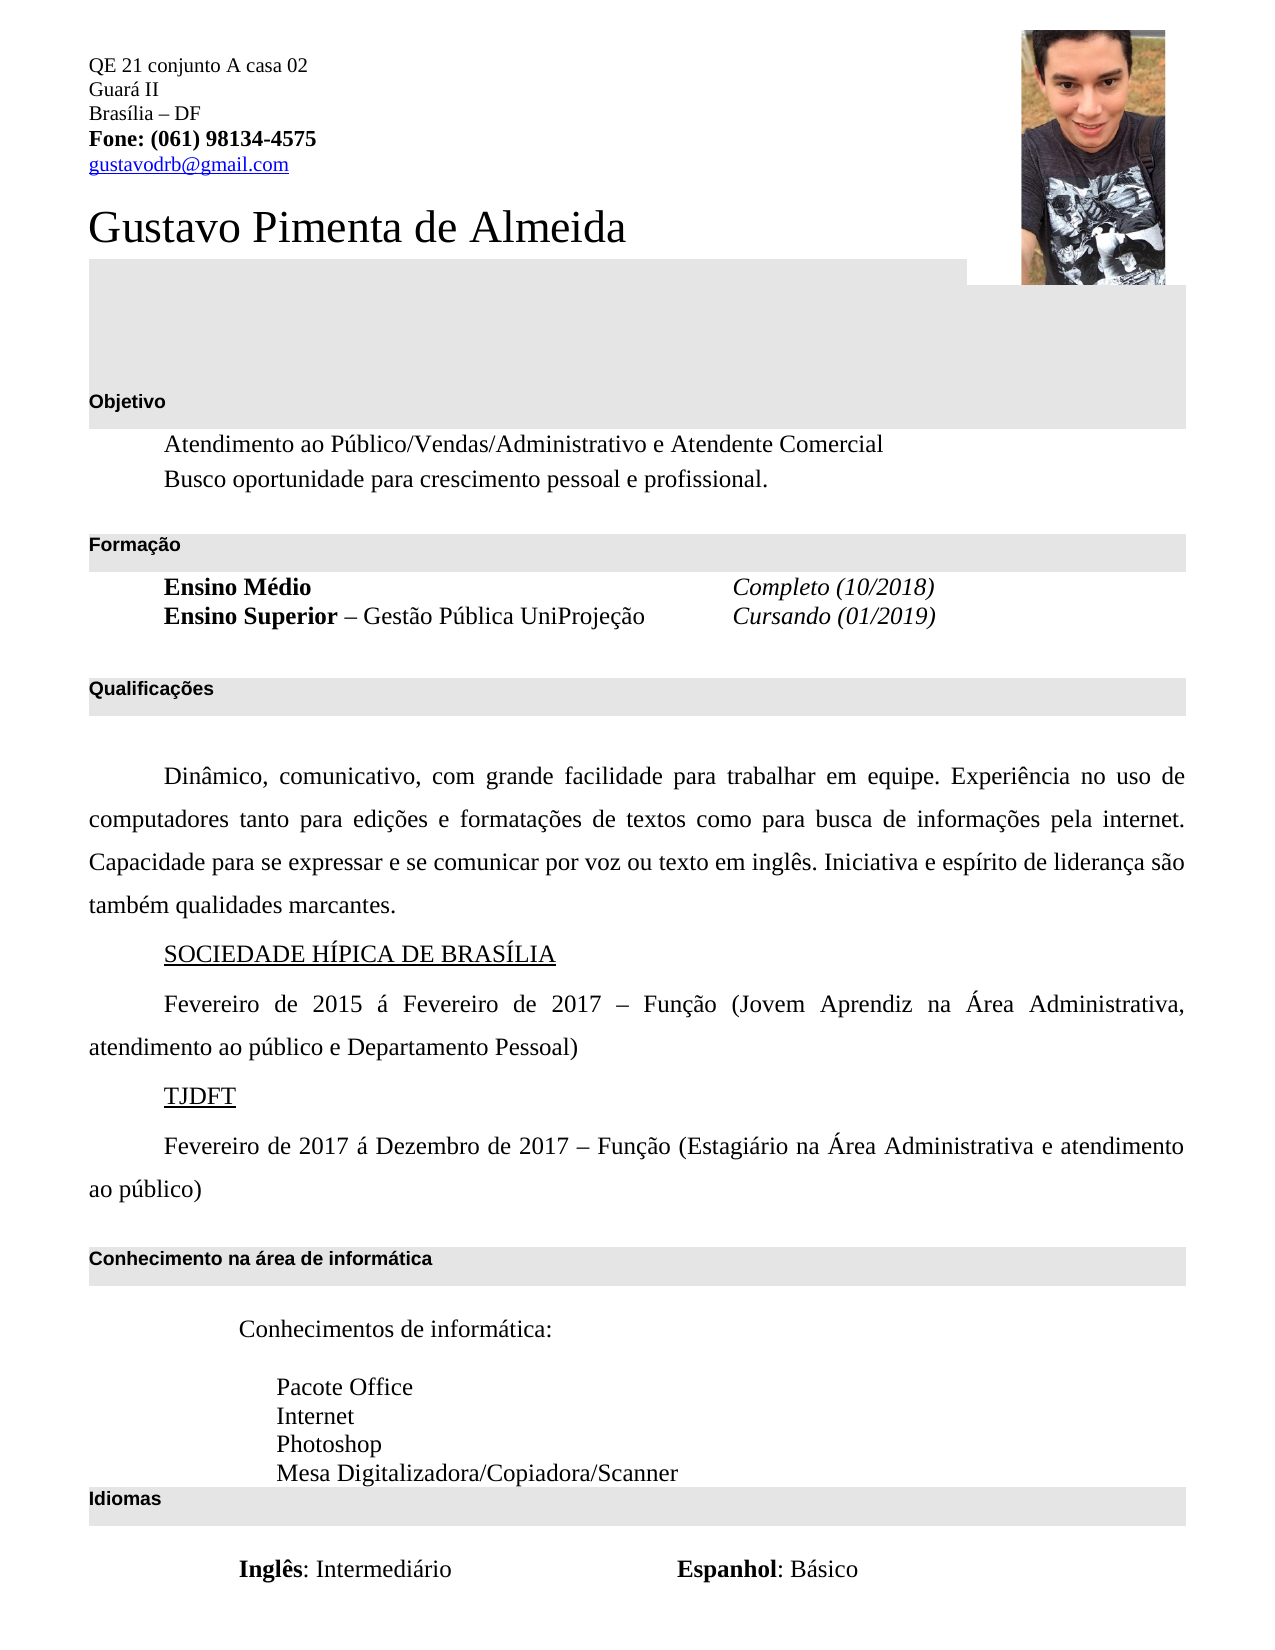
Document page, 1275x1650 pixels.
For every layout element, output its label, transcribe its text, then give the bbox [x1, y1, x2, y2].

text Gustavo Pimenta de Almeida [89, 200, 965, 252]
text Formação [89, 534, 1186, 572]
text Atendimento ao Público/Vendas/Administrativo e Atendente Comercial [89, 429, 1186, 457]
text Qualificações [89, 678, 1186, 716]
text TJDFT [89, 1081, 1186, 1110]
text Fevereiro de 2015 á Fevereiro de 2017 – Função (Jovem Aprendiz na Área Administrativa, atendimento ao público e Departamento Pessoal) [89, 989, 1186, 1061]
text Idiomas [89, 1487, 1186, 1526]
text Internet [201, 1401, 1186, 1429]
text Ensino Médio Completo (10/2018) Ensino Superior – Gestão Pública UniProjeção Cursando (01/2019) [89, 572, 1186, 629]
text Inglês: Intermediário Espanhol: Básico [239, 1554, 1186, 1583]
text Conhecimentos de informática: [239, 1314, 1186, 1343]
text Busco oportunidade para crescimento pessoal e profissional. [164, 464, 1186, 492]
text Dinâmico, comunicativo, com grande facilidade para trabalhar em equipe. Experiência no uso de computadores tanto para edições e formatações de textos como para busca de informações pela internet. Capacidade para se expressar e se comunicar por voz ou texto em inglês. Iniciativa e espírito de liderança são também qualidades marcantes. [89, 761, 1186, 919]
text Photoshop [201, 1429, 1186, 1458]
text Mesa Digitalizadora/Copiadora/Scanner [201, 1458, 1186, 1487]
text Fevereiro de 2017 á Dezembro de 2017 – Função (Estagiário na Área Administrativa e atendimento ao público) [89, 1131, 1186, 1203]
picture [965, 30, 1219, 283]
text Objetivo [89, 259, 1186, 429]
text SOCIEDADE HÍPICA DE BRASÍLIA [89, 939, 1186, 968]
text Pacote Office [201, 1372, 1186, 1401]
text Conhecimento na área de informática [89, 1247, 1186, 1286]
